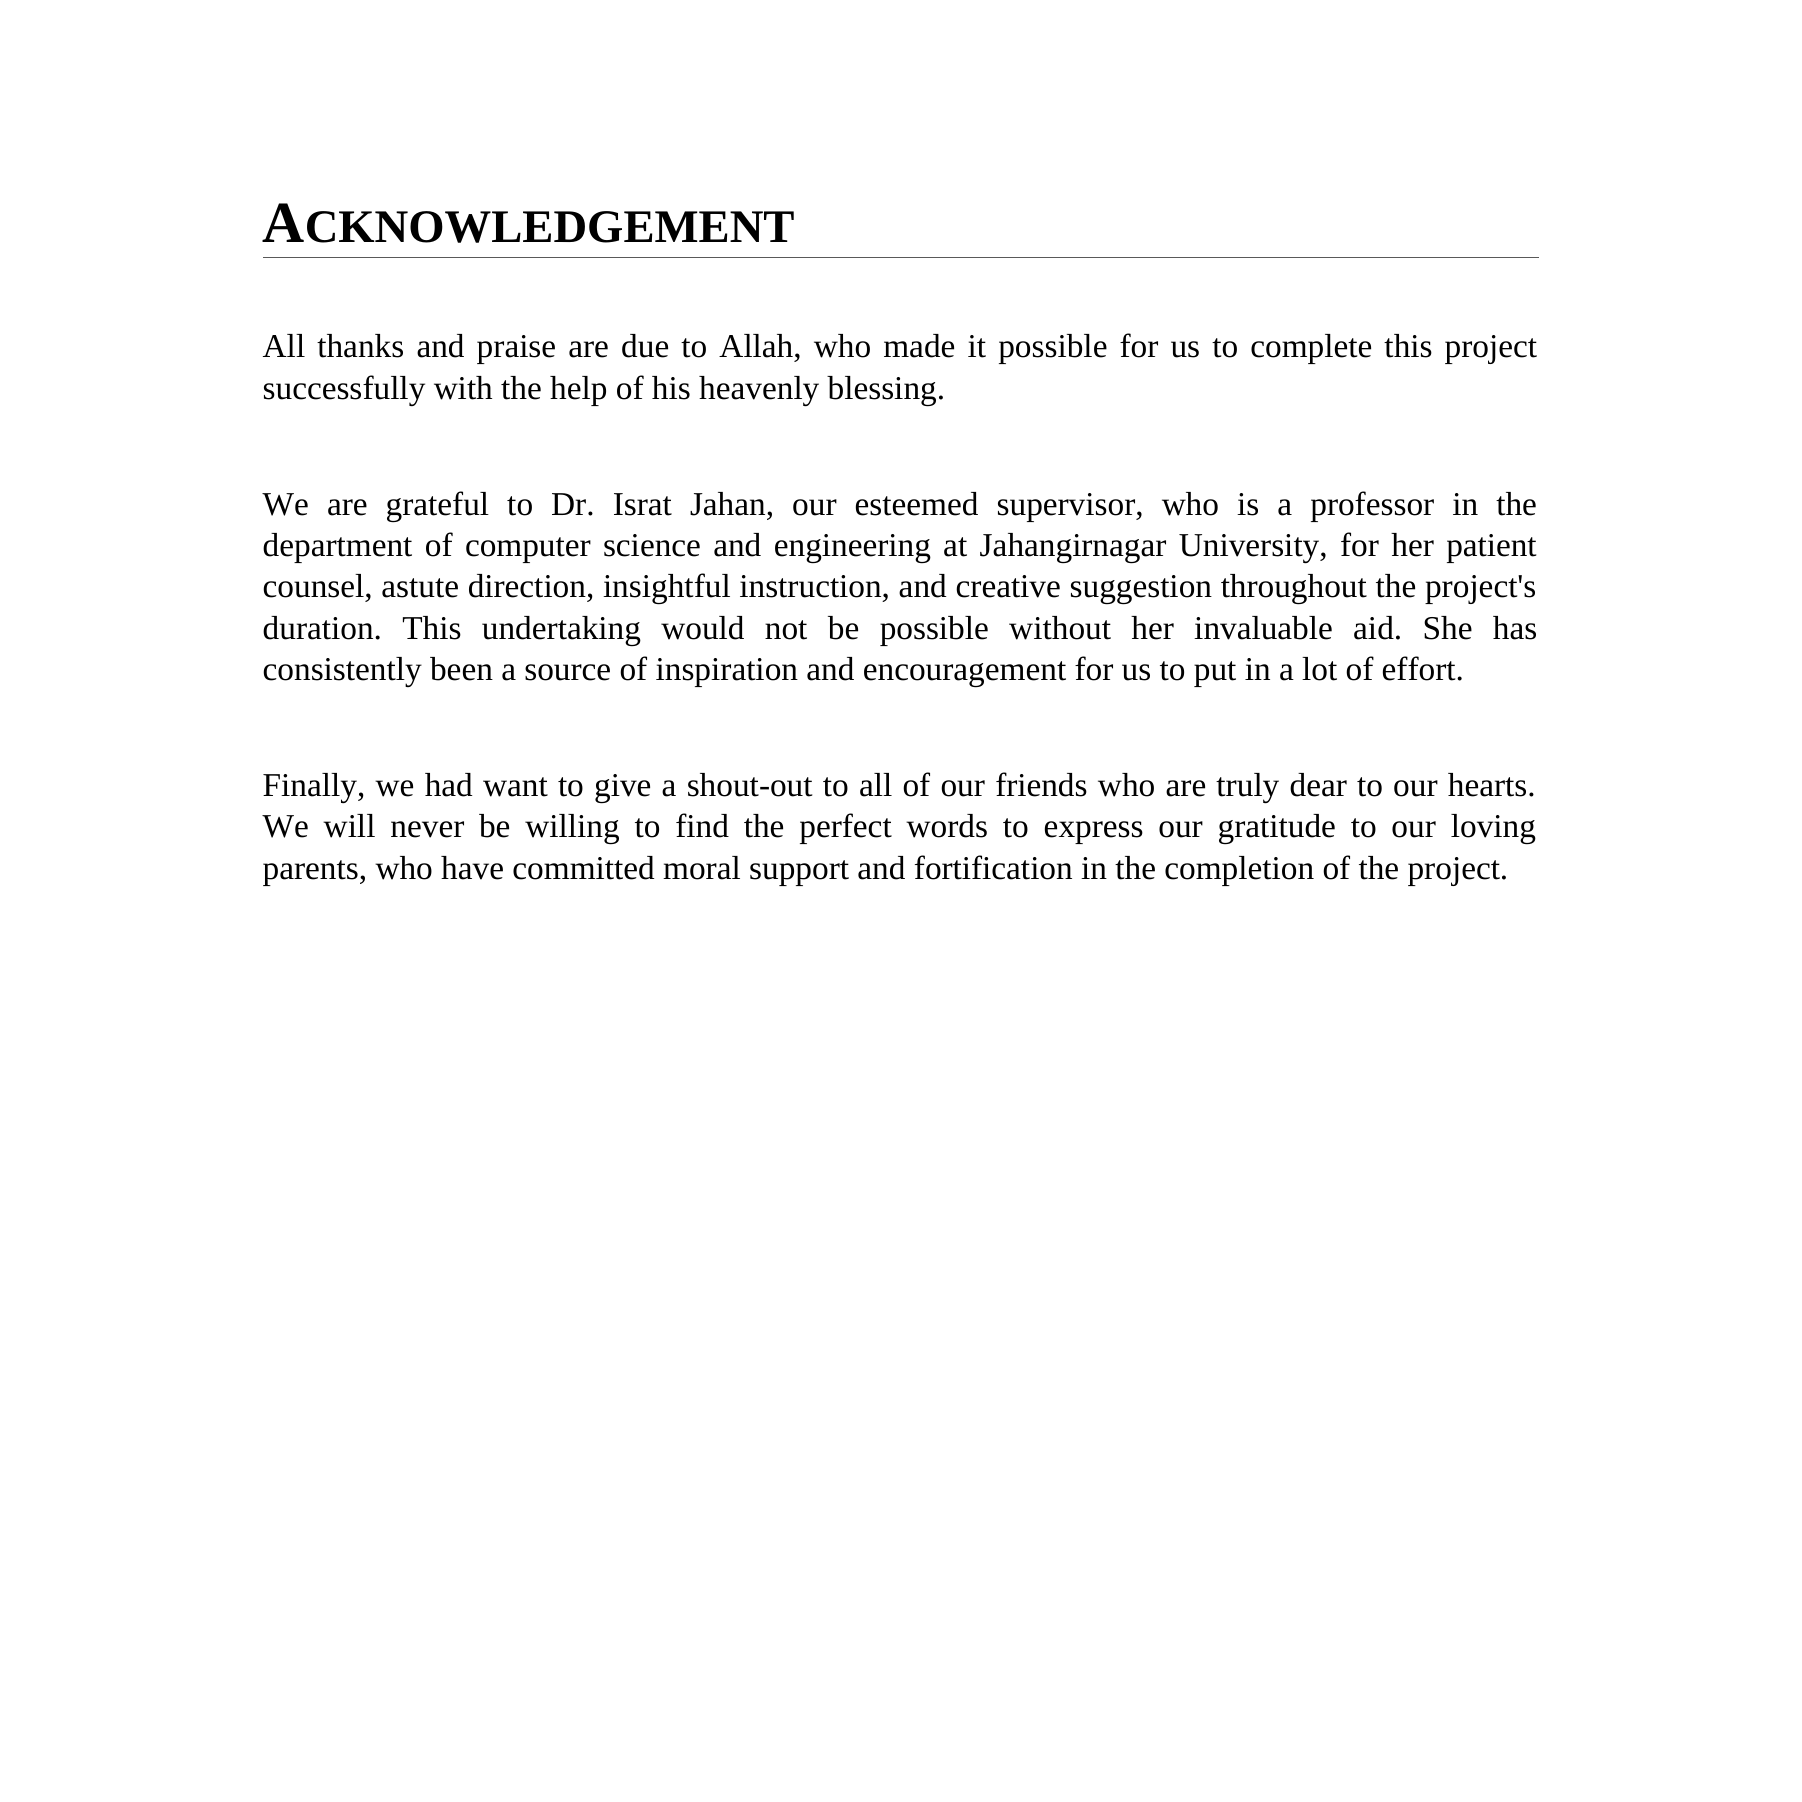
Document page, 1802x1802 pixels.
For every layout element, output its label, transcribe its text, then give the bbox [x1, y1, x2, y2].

text All thanks and praise are due to Allah, who made it possible for us to complete this project successfully with the help of his heavenly blessing. [262, 327, 1539, 406]
subtitle Acknowledgement [262, 187, 1539, 258]
text We are grateful to Dr. Israt Jahan, our esteemed supervisor, who is a professor in the department of computer science and engineering at Jahangirnagar University, for her patient counsel, astute direction, insightful instruction, and creative suggestion throughout the project's duration. This undertaking would not be possible without her invaluable aid. She has consistently been a source of inspiration and encouragement for us to put in a lot of effort. [262, 484, 1539, 688]
text Finally, we had want to give a shout-out to all of our friends who are truly dear to our hearts. We will never be willing to find the perfect words to express our gratitude to our loving parents, who have committed moral support and fortification in the completion of the project. [262, 765, 1539, 886]
